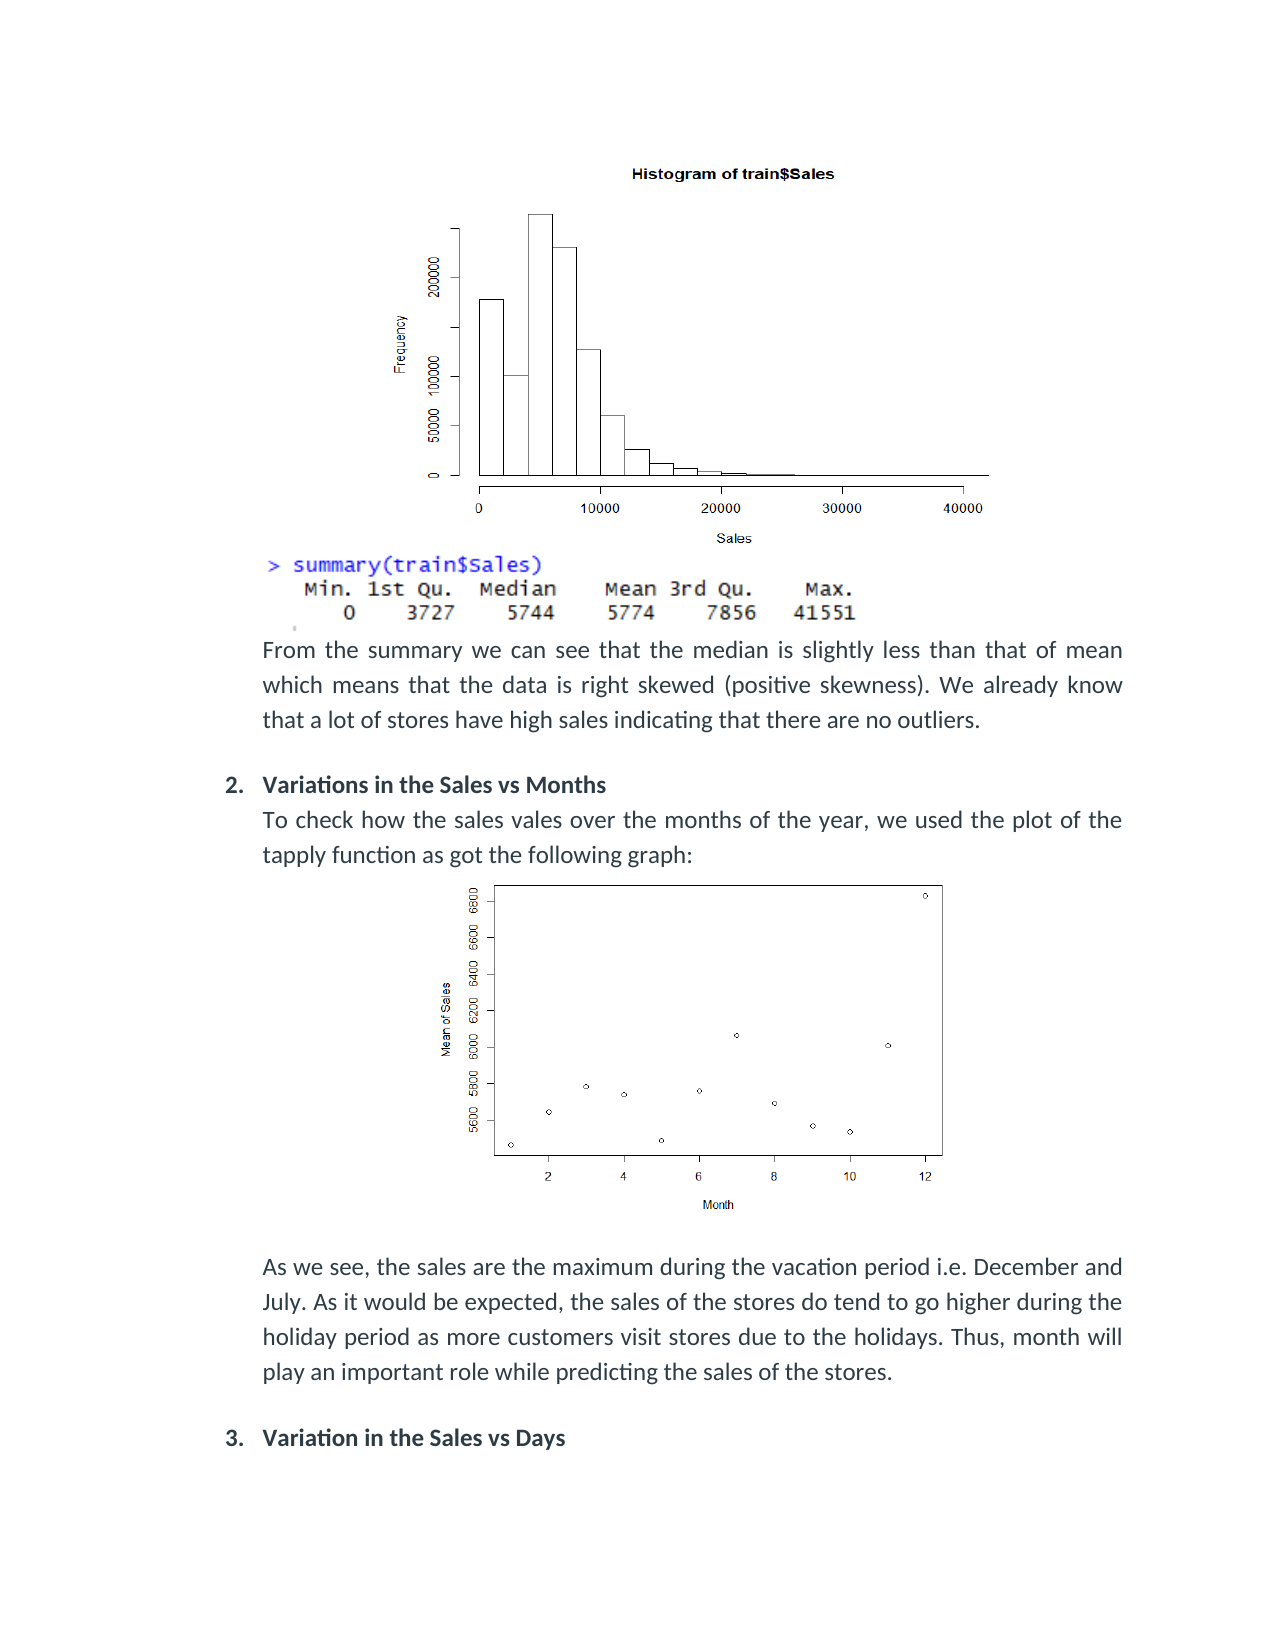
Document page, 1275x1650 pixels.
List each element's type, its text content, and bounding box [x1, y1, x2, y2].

picture [437, 874, 950, 1213]
list To check how the sales vales over the months of the year, we used the plot of the tapply function as got the following graph: [262, 804, 1125, 870]
list From the summary we can see that the median is slightly less than that of mean which means that the data is right skewed (positive skewness). We already know that a lot of stores have high sales indicating that there are no outliers. [262, 634, 1125, 735]
picture [262, 553, 882, 631]
list As we see, the sales are the maximum during the vacation period i.e. December and July. As it would be expected, the sales of the stores do tend to go higher during the holiday period as more customers visit stores due to the holidays. Thus, month will play an important role while predicting the sales of the stores. [262, 1252, 1125, 1387]
list Variation in the Sales vs Days [225, 1422, 1125, 1452]
list Variations in the Sales vs Months [225, 769, 1125, 800]
picture [390, 150, 998, 550]
